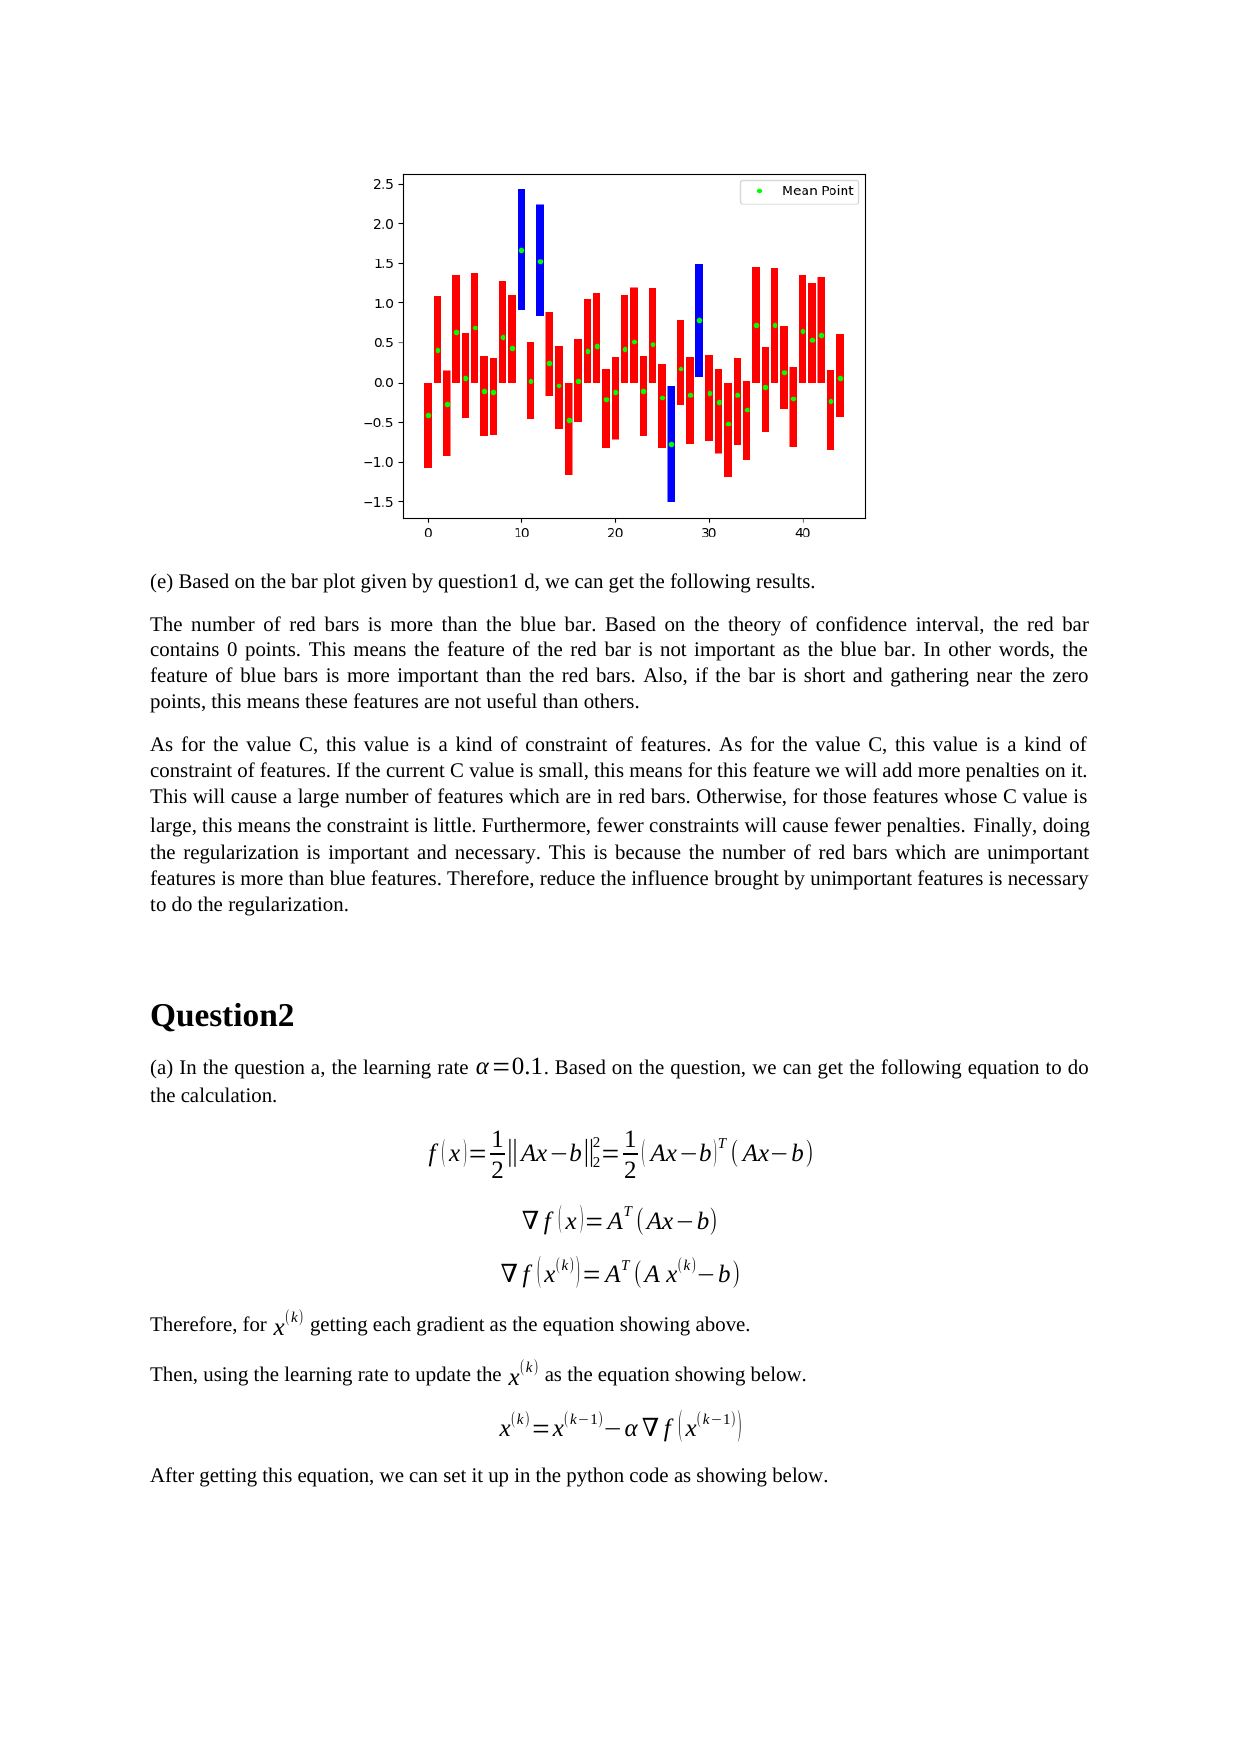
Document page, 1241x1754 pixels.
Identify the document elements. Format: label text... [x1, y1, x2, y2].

text Then, using the learning rate to update the as the equation showing below. [150, 1359, 1090, 1390]
text After getting this equation, we can set it up in the python code as showing below. [150, 1462, 1090, 1487]
text The number of red bars is more than the blue bar. Based on the theory of confidence interval, the red bar contains 0 points. This means the feature of the red bar is not important as the blue bar. In other words, the feature of blue bars is more important than the red bars. Also, if the bar is short and gathering near the zero points, this means these features are not useful than others. [150, 611, 1090, 713]
picture [355, 150, 885, 550]
text As for the value C, this value is a kind of constraint of features. As for the value C, this value is a kind of constraint of features. If the current C value is small, this means for this feature we will add more penalties on it. This will cause a large number of features which are in red bars. Otherwise, for those features whose C value is large, this means the constraint is little. Furthermore, fewer constraints will cause fewer penalties. Finally, doing the regularization is important and necessary. This is because the number of red bars which are unimportant features is more than blue features. Therefore, reduce the influence brought by unimportant features is necessary to do the regularization. [150, 732, 1090, 916]
text Question2 [150, 995, 1090, 1033]
text (a) In the question a, the learning rate . Based on the question, we can get the following equation to do the calculation. [150, 1053, 1090, 1107]
text (e) Based on the bar plot given by question1 d, we can get the following results. [150, 569, 1090, 593]
text Therefore, for getting each gradient as the equation showing above. [150, 1308, 1090, 1340]
